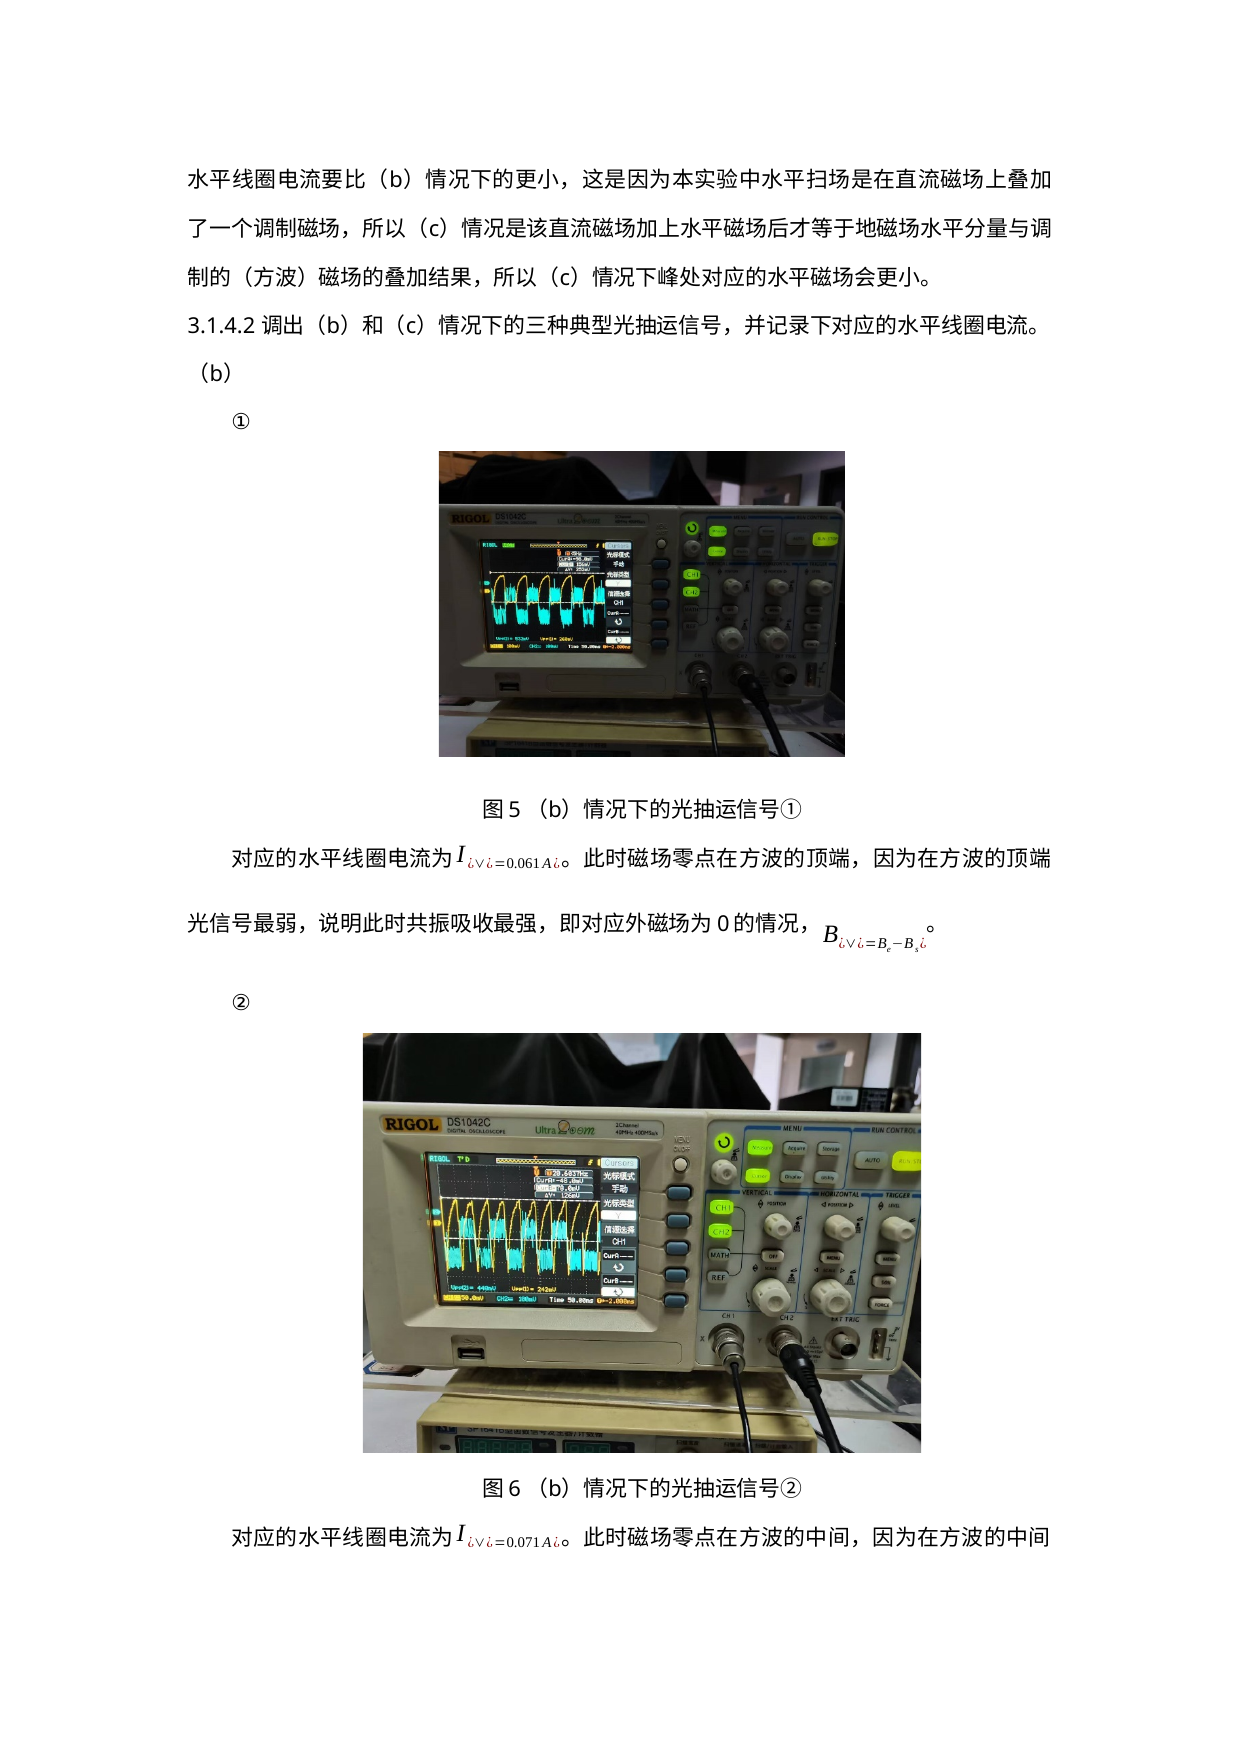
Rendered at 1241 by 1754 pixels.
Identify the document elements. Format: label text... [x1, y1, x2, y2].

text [187, 162, 1053, 292]
text （b） [187, 356, 1053, 389]
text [187, 1519, 1053, 1552]
picture [438, 451, 845, 757]
text 图6 （b）情况下的光抽运信号② [187, 1471, 1053, 1503]
text ② [187, 986, 1053, 1018]
text 3.1.4.2 调出（b）和（c）情况下的三种典型光抽运信号，并记录下对应的水平线圈电流。 [187, 308, 1053, 340]
text 图5 （b）情况下的光抽运信号① [187, 792, 1053, 824]
picture [362, 1033, 922, 1453]
text ① [187, 404, 1053, 437]
text 对应的水平线圈电流为。此时磁场零点在方波的顶端，因为在方波的顶端光信号最弱，说明此时共振吸收最强，即对应外磁场为0的情况，。 [187, 840, 1053, 970]
